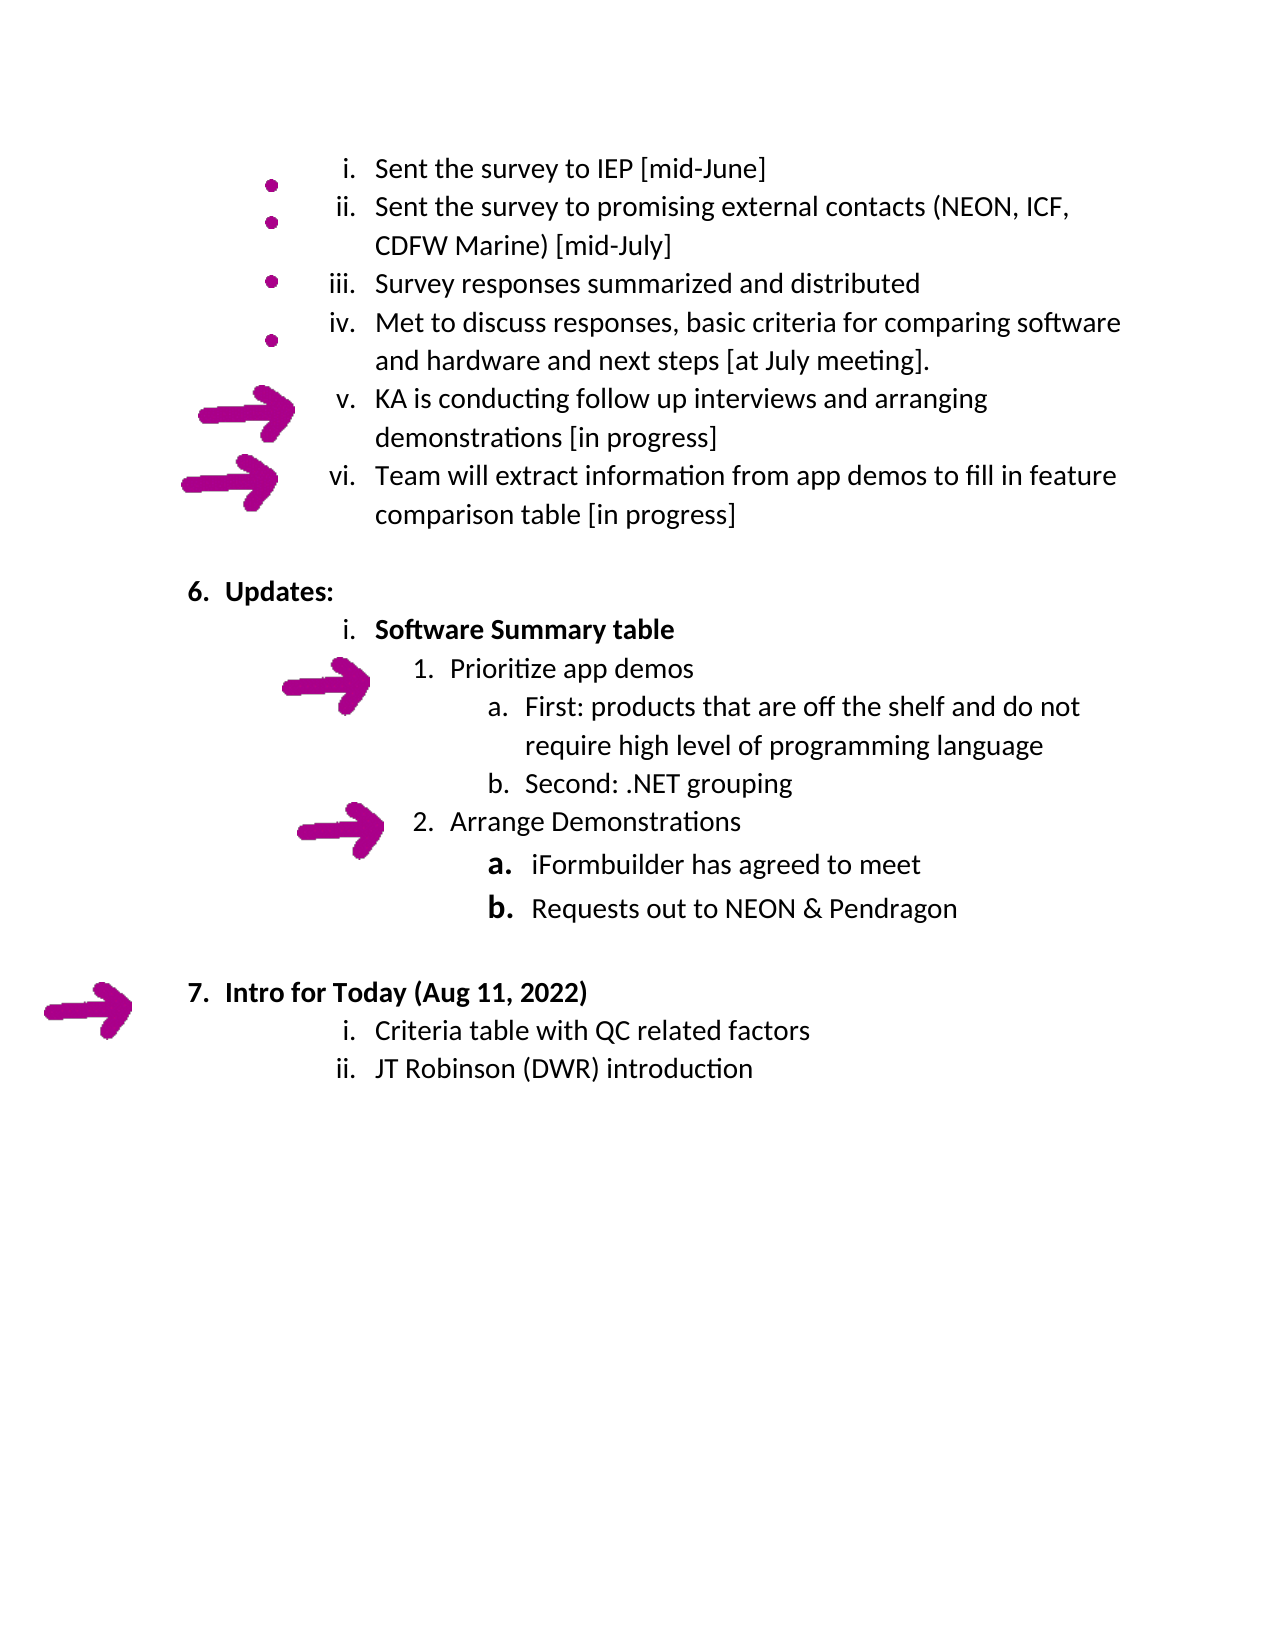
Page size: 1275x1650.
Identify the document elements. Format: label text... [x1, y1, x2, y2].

list Prioritize app demos [412, 650, 1125, 685]
list Survey responses summarized and distributed [356, 265, 1125, 301]
list Team will extract information from app demos to fill in feature comparison table [in progress] [356, 457, 1125, 532]
list Criteria table with QC related factors [356, 1012, 1125, 1048]
picture [198, 385, 295, 444]
list Intro for Today (Aug 11, 2022) [187, 974, 1125, 1009]
list Requests out to NEON & Pendragon [487, 886, 1125, 927]
picture [265, 275, 278, 288]
picture [44, 982, 132, 1040]
list Sent the survey to promising external contacts (NEON, ICF, CDFW Marine) [mid-July] [356, 188, 1125, 262]
list Sent the survey to IEP [mid-June] [356, 150, 1125, 186]
list Met to discuss responses, basic criteria for comparing software and hardware and next steps [at July meeting]. [356, 304, 1125, 378]
list KA is conducting follow up interviews and arranging demonstrations [in progress] [356, 381, 1125, 455]
list iFormbuilder has agreed to meet [487, 842, 1125, 883]
list First: products that are off the shelf and do not require high level of programming language [487, 688, 1125, 762]
list Second: .NET grouping [487, 765, 1125, 801]
list Updates: [187, 573, 1125, 608]
picture [265, 334, 278, 347]
list JT Robinson (DWR) introduction [356, 1051, 1125, 1086]
picture [265, 179, 278, 192]
list Arrange Demonstrations [412, 803, 1125, 839]
list Software Summary table [356, 611, 1125, 647]
picture [297, 802, 384, 860]
picture [282, 657, 370, 716]
picture [265, 216, 278, 229]
picture [181, 454, 278, 513]
